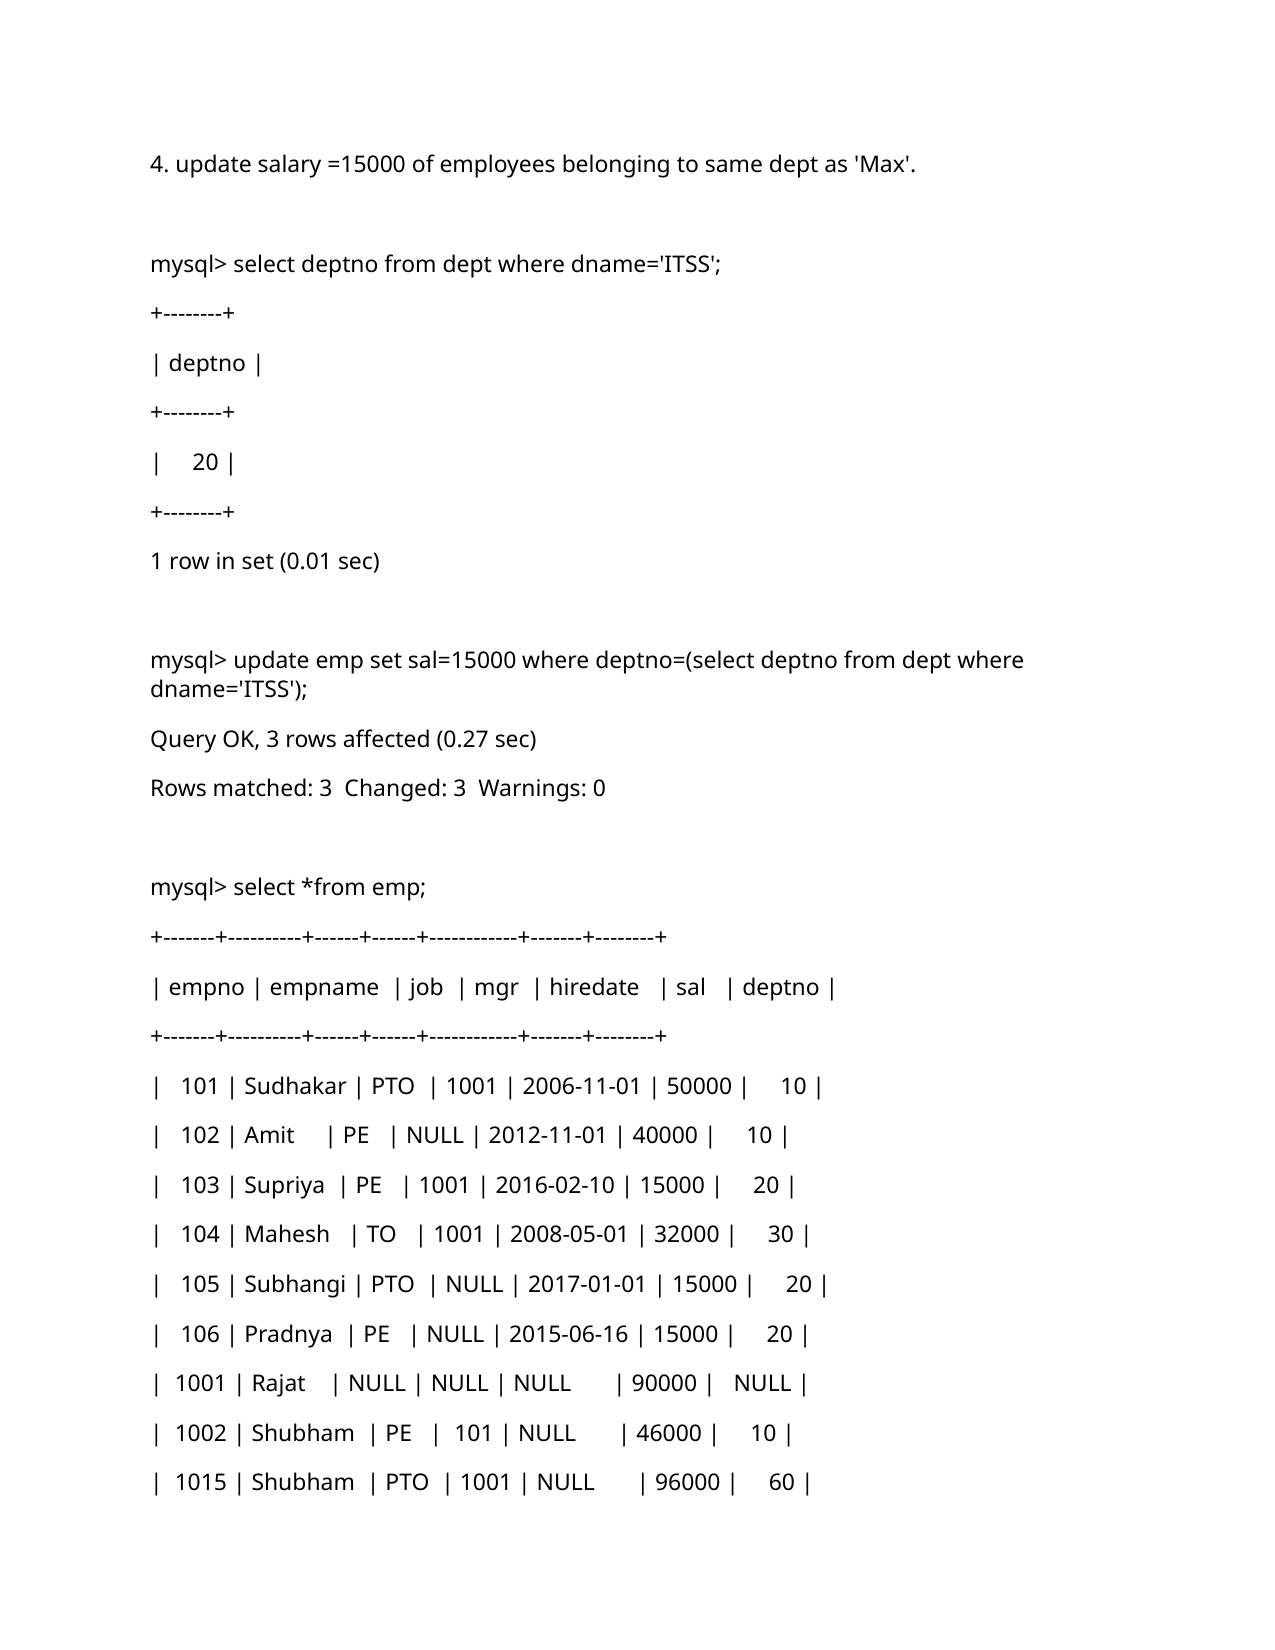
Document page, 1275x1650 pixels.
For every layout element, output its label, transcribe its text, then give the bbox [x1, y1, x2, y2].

text | empno | empname | job | mgr | hiredate | sal | deptno | [150, 972, 1125, 1001]
text mysql> select deptno from dept where dname='ITSS'; [150, 249, 1125, 278]
text +--------+ [150, 497, 1125, 526]
text | 1015 | Shubham | PTO | 1001 | NULL | 96000 | 60 | [150, 1468, 1125, 1497]
text | deptno | [150, 348, 1125, 377]
text | 105 | Subhangi | PTO | NULL | 2017-01-01 | 15000 | 20 | [150, 1269, 1125, 1298]
text | 103 | Supriya | PE | 1001 | 2016-02-10 | 15000 | 20 | [150, 1170, 1125, 1199]
text | 104 | Mahesh | TO | 1001 | 2008-05-01 | 32000 | 30 | [150, 1220, 1125, 1249]
text mysql> update emp set sal=15000 where deptno=(select deptno from dept where dname='ITSS'); [150, 646, 1125, 703]
text mysql> select *from emp; [150, 873, 1125, 902]
text | 1001 | Rajat | NULL | NULL | NULL | 90000 | NULL | [150, 1369, 1125, 1397]
text 4. update salary =15000 of employees belonging to same dept as 'Max'. [150, 150, 1125, 179]
text Rows matched: 3 Changed: 3 Warnings: 0 [150, 774, 1125, 802]
text +-------+----------+------+------+------------+-------+--------+ [150, 922, 1125, 951]
text | 106 | Pradnya | PE | NULL | 2015-06-16 | 15000 | 20 | [150, 1319, 1125, 1348]
text +-------+----------+------+------+------------+-------+--------+ [150, 1022, 1125, 1050]
text | 20 | [150, 447, 1125, 476]
text | 101 | Sudhakar | PTO | 1001 | 2006-11-01 | 50000 | 10 | [150, 1071, 1125, 1100]
text | 102 | Amit | PE | NULL | 2012-11-01 | 40000 | 10 | [150, 1121, 1125, 1149]
text +--------+ [150, 398, 1125, 427]
text Query OK, 3 rows affected (0.27 sec) [150, 724, 1125, 753]
text 1 row in set (0.01 sec) [150, 547, 1125, 575]
text +--------+ [150, 299, 1125, 327]
text | 1002 | Shubham | PE | 101 | NULL | 46000 | 10 | [150, 1418, 1125, 1447]
